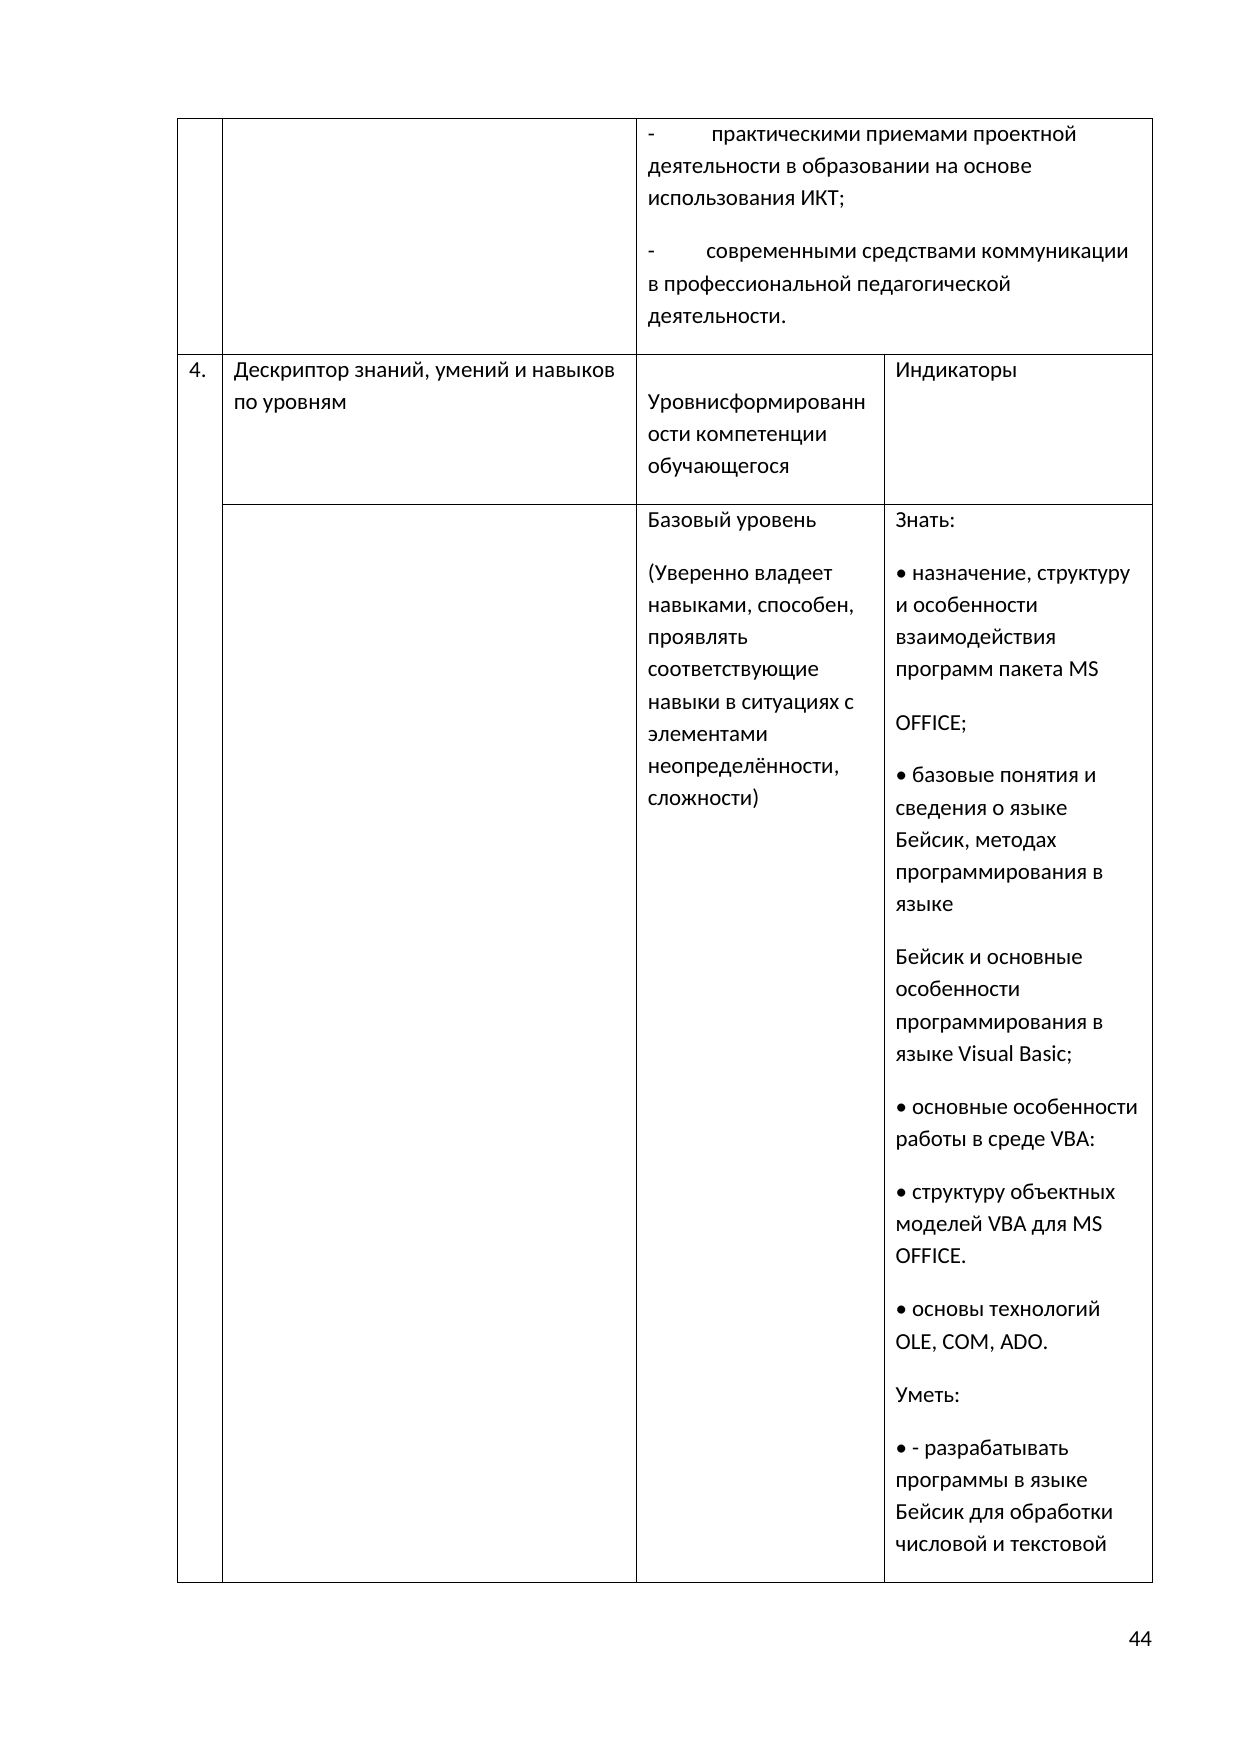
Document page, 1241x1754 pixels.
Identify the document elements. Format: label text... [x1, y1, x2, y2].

table_cell 3. [178, 119, 222, 354]
table_cell 4. [178, 355, 222, 1582]
table_cell [223, 505, 636, 1582]
table_cell Индикаторы [885, 355, 1152, 504]
table_cell [637, 355, 884, 504]
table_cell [637, 505, 884, 1582]
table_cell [223, 119, 636, 354]
table_cell Дескриптор знаний, умений и навыков по уровням [223, 355, 636, 504]
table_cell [885, 505, 1152, 1582]
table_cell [637, 119, 1152, 354]
